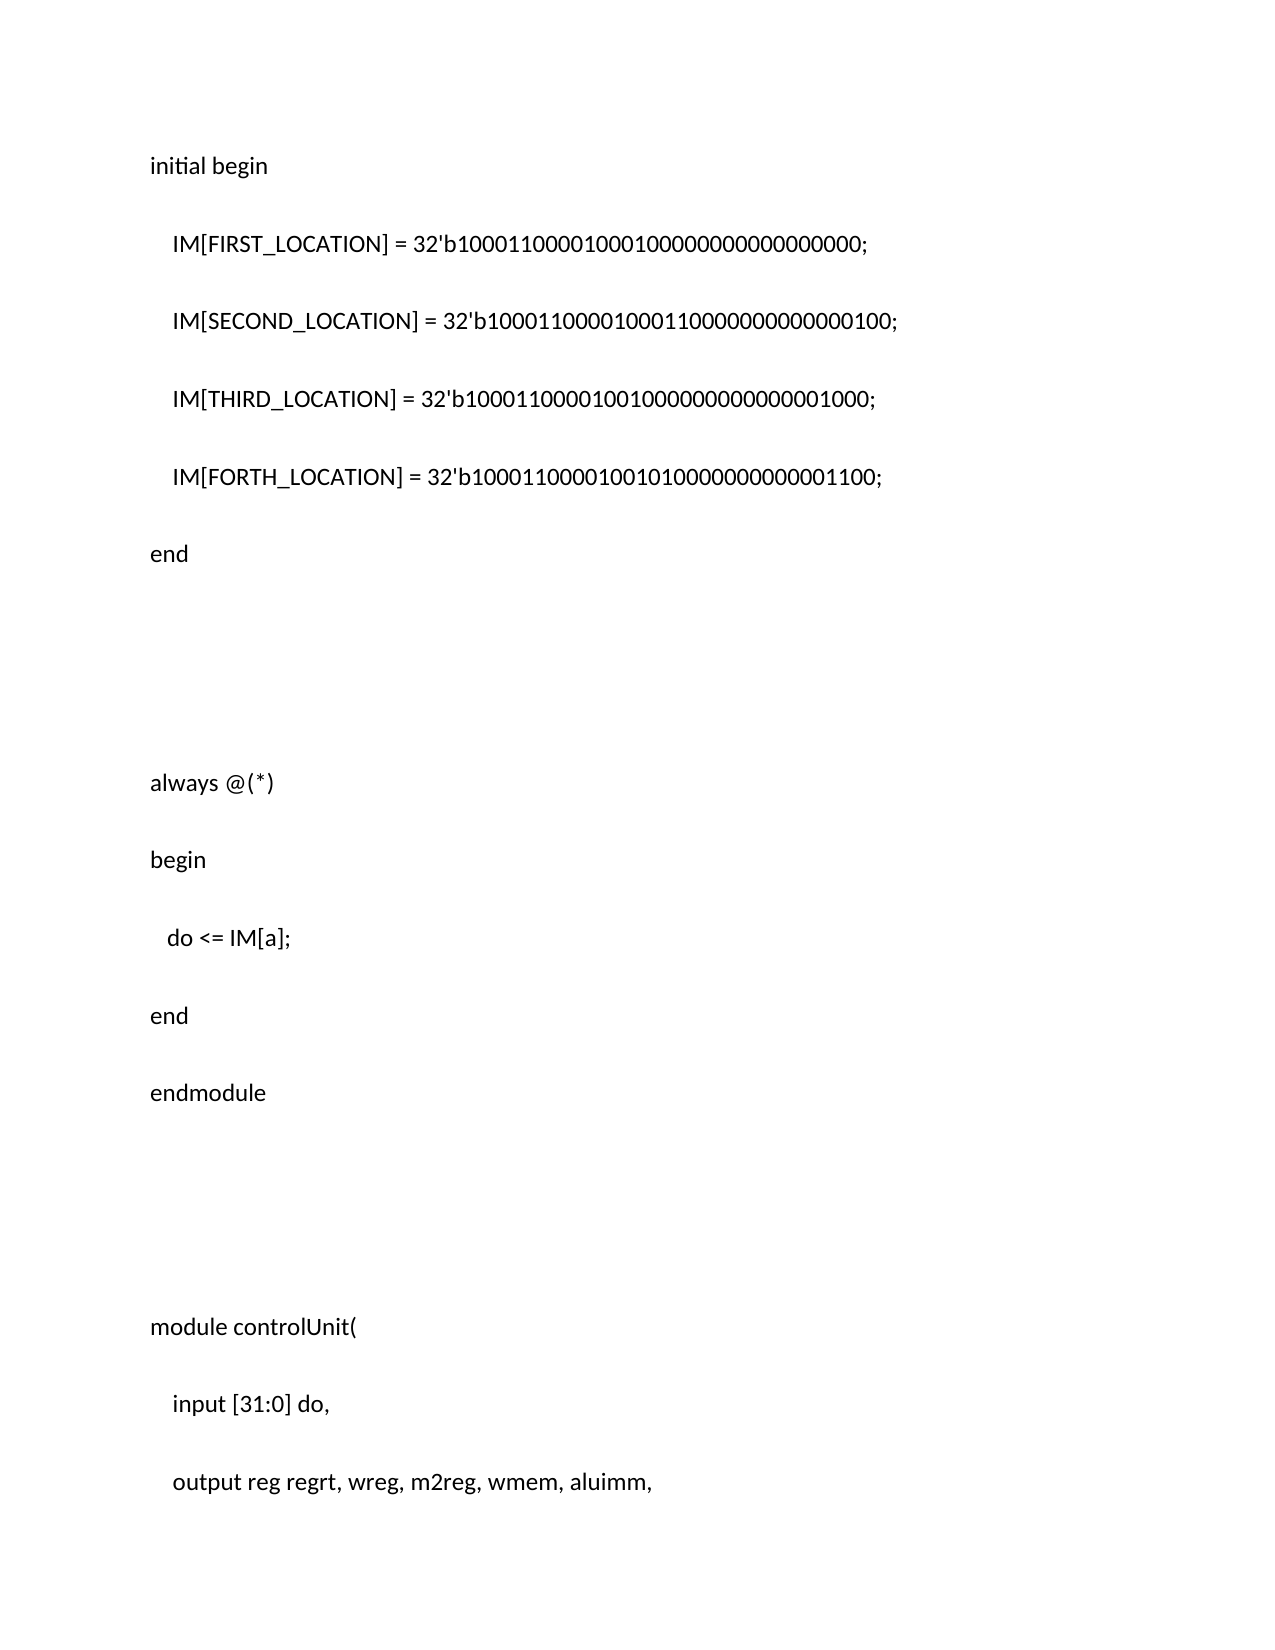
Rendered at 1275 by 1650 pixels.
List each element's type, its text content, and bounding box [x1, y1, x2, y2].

text input [31:0] do, [150, 1388, 1125, 1419]
text module controlUnit( [150, 1311, 1125, 1341]
text output reg regrt, wreg, m2reg, wmem, aluimm, [150, 1466, 1125, 1497]
text end [150, 1000, 1125, 1030]
text initial begin [150, 150, 1125, 181]
text IM[THIRD_LOCATION] = 32'b10001100001001000000000000001000; [150, 383, 1125, 414]
text end [150, 538, 1125, 569]
text endmodule [150, 1077, 1125, 1108]
text IM[SECOND_LOCATION] = 32'b10001100001000110000000000000100; [150, 305, 1125, 336]
text always @(*) [150, 767, 1125, 797]
text IM[FORTH_LOCATION] = 32'b10001100001001010000000000001100; [150, 461, 1125, 491]
text do <= IM[a]; [150, 922, 1125, 953]
text IM[FIRST_LOCATION] = 32'b10001100001000100000000000000000; [150, 228, 1125, 258]
text begin [150, 844, 1125, 875]
